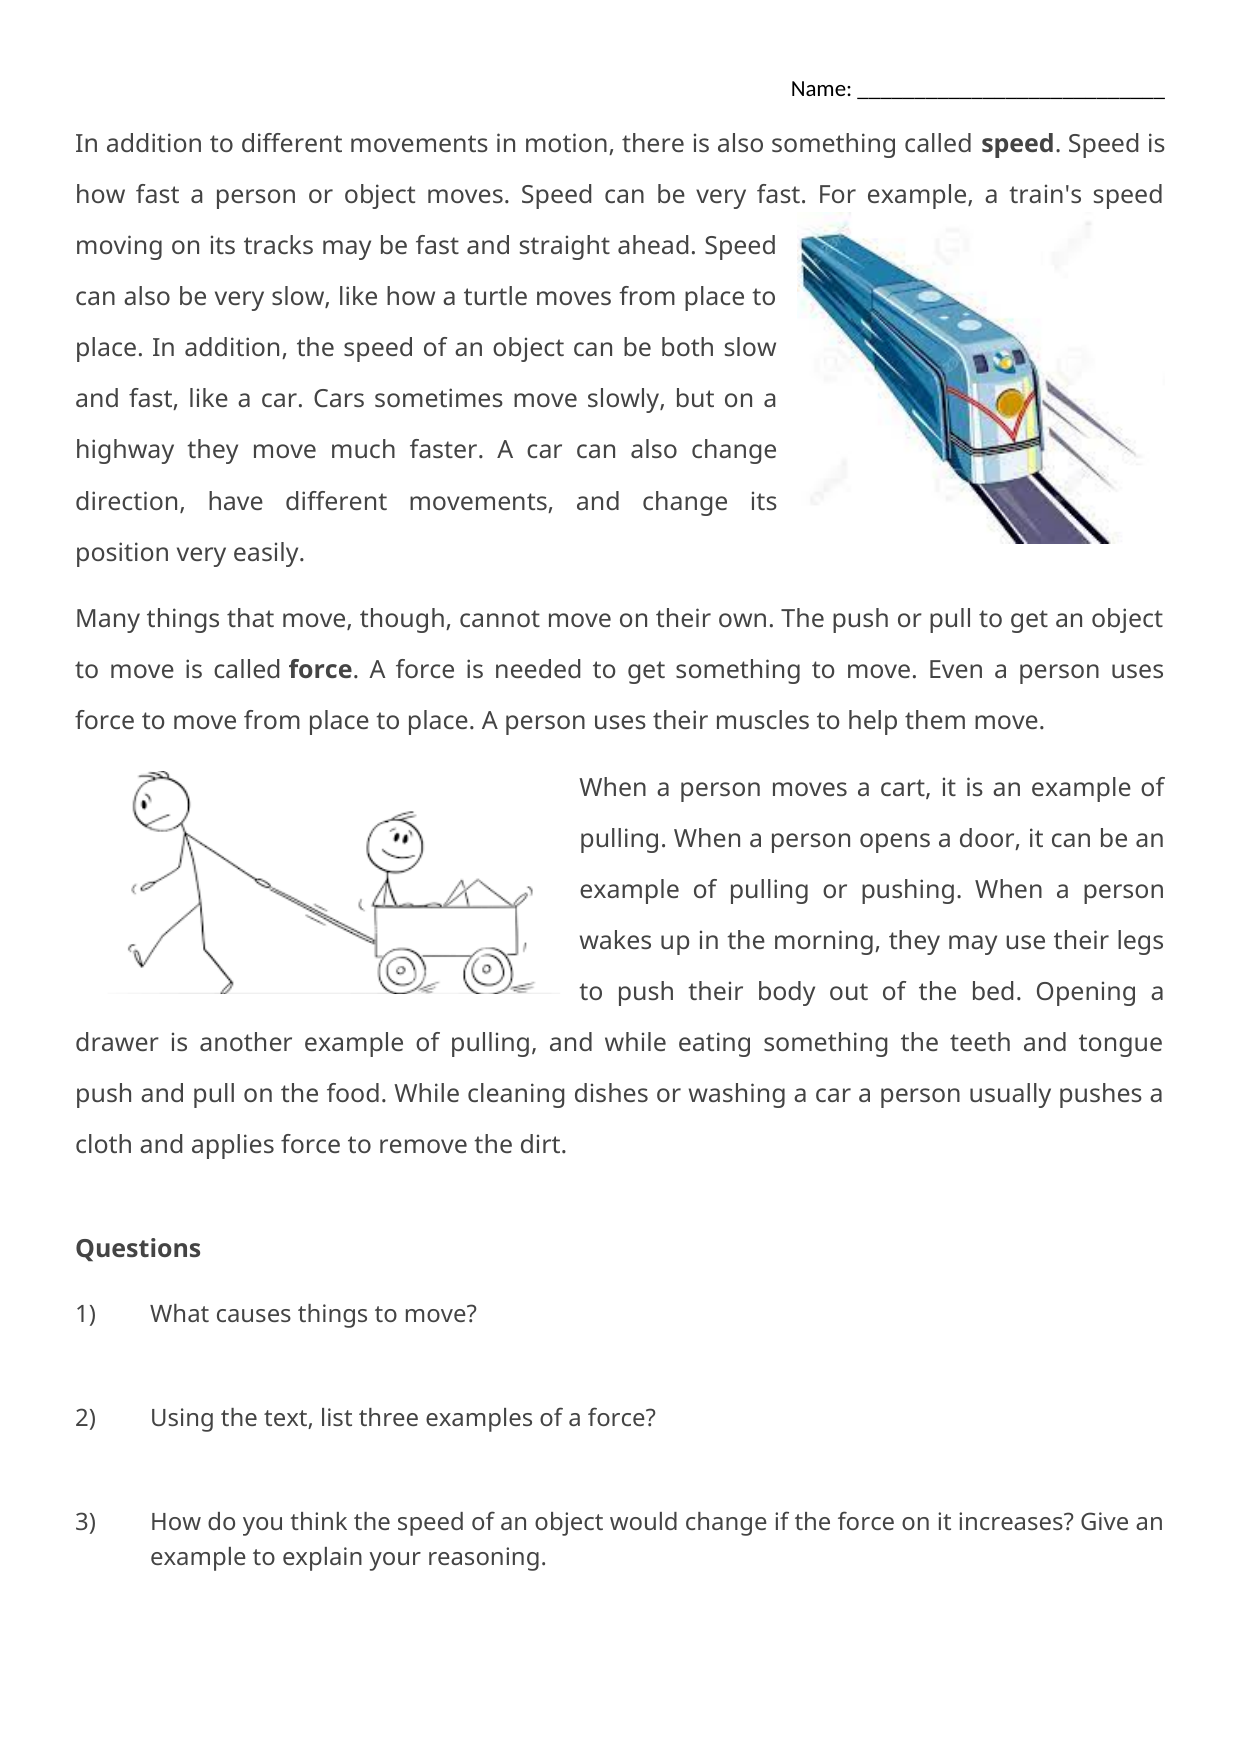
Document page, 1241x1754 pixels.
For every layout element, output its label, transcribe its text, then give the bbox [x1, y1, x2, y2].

text Questions [75, 1231, 1165, 1264]
picture [83, 771, 561, 994]
picture [797, 212, 1166, 544]
text 1) What causes things to move? [75, 1297, 1165, 1330]
text 3) How do you think the speed of an object would change if the force on it increases? Give an example to explain your reasoning. [75, 1505, 1165, 1572]
text 2) Using the text, list three examples of a force? [75, 1401, 1165, 1433]
text Many things that move, though, cannot move on their own. The push or pull to get an object to move is called force. A force is needed to get something to move. Even a person uses force to move from place to place. A person uses their muscles to help them move. [75, 601, 1165, 737]
